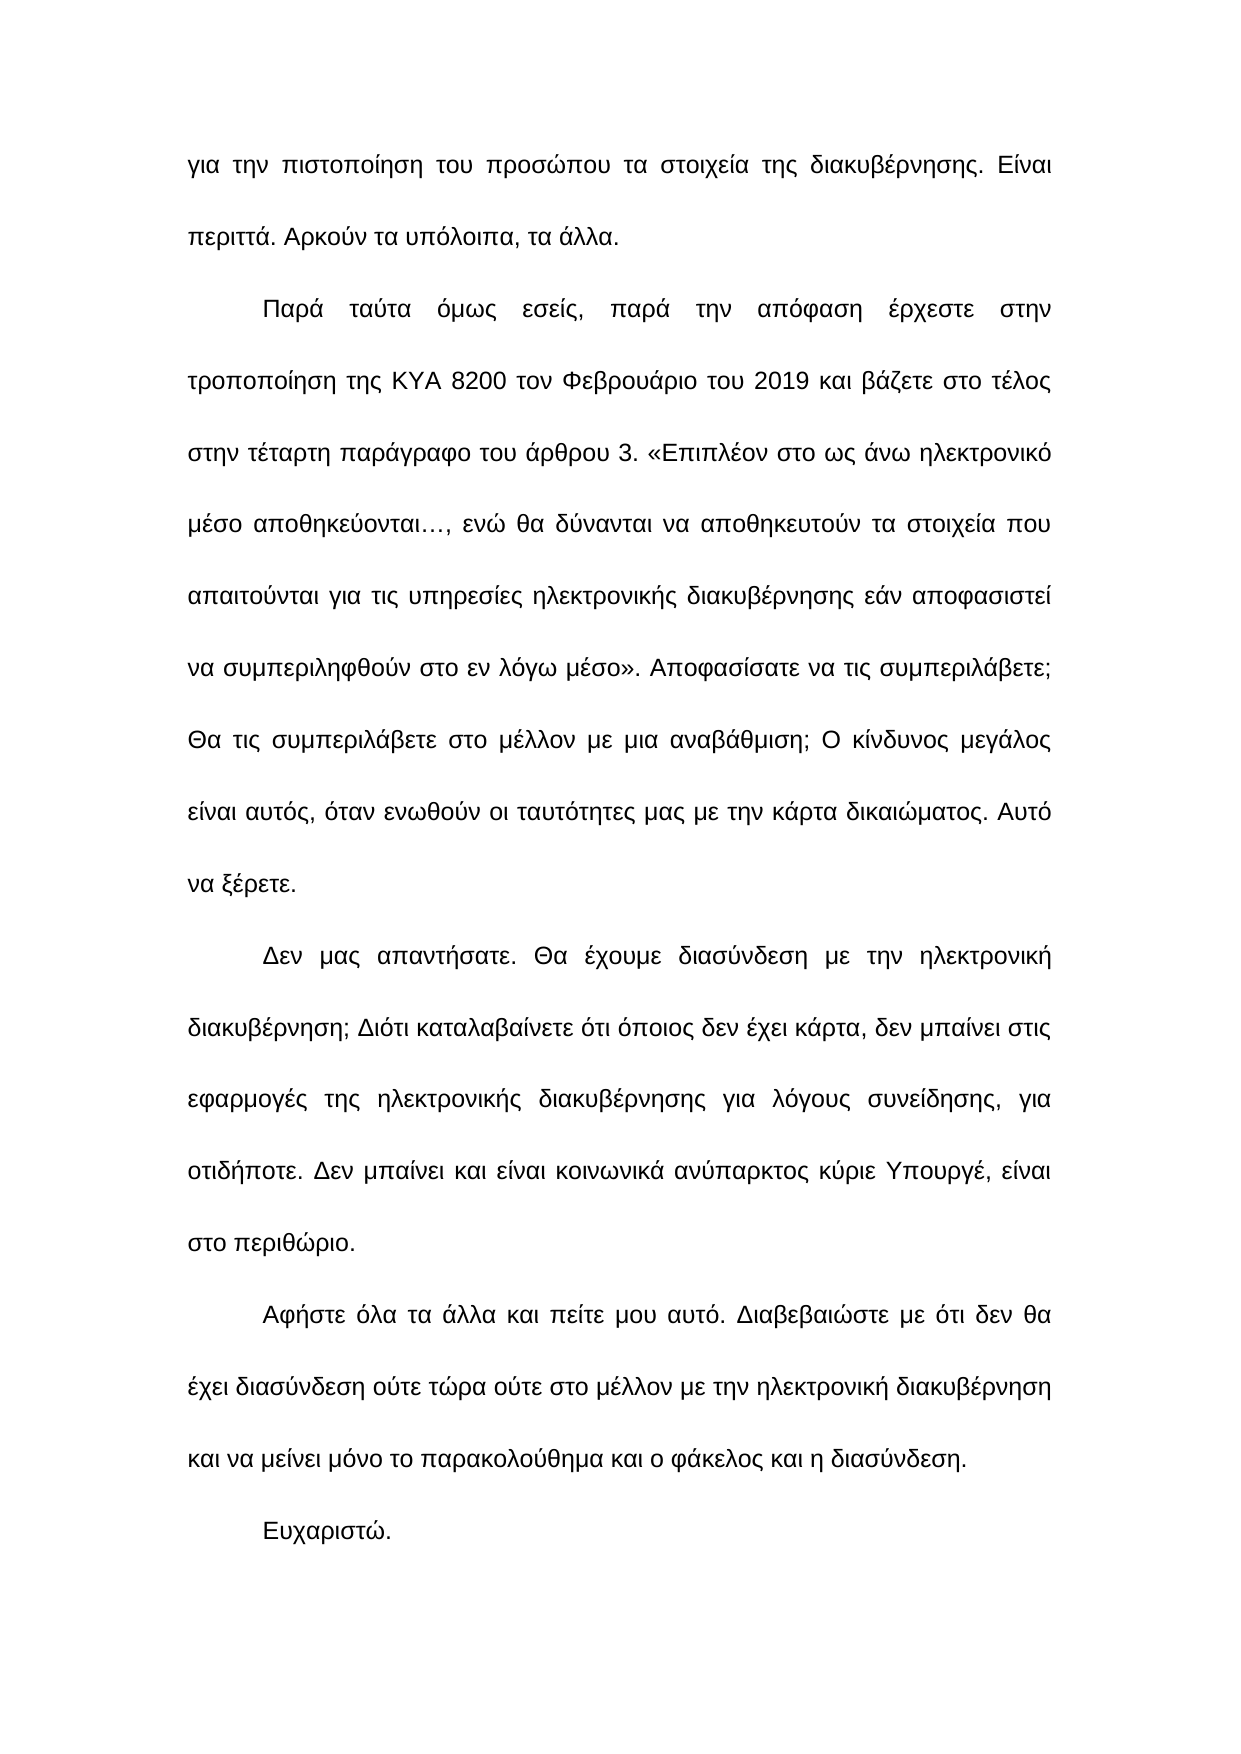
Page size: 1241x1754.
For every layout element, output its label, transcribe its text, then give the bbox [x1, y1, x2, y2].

text Παρά ταύτα όμως εσείς, παρά την απόφαση έρχεστε στην τροποποίηση της ΚΥΑ 8200 τον Φεβρουάριο του 2019 και βάζετε στο τέλος στην τέταρτη παράγραφο του άρθρου 3. «Επιπλέον στο ως άνω ηλεκτρονικό μέσο αποθηκεύονται…, ενώ θα δύνανται να αποθηκευτούν τα στοιχεία που απαιτούνται για τις υπηρεσίες ηλεκτρονικής διακυβέρνησης εάν αποφασιστεί να συμπεριληφθούν στο εν λόγω μέσο». Αποφασίσατε να τις συμπεριλάβετε; Θα τις συμπεριλάβετε στο μέλλον με μια αναβάθμιση; Ο κίνδυνος μεγάλος είναι αυτός, όταν ενωθούν οι ταυτότητες μας με την κάρτα δικαιώματος. Αυτό να ξέρετε. [187, 294, 1053, 897]
text Αφήστε όλα τα άλλα και πείτε μου αυτό. Διαβεβαιώστε με ότι δεν θα έχει διασύνδεση ούτε τώρα ούτε στο μέλλον με την ηλεκτρονική διακυβέρνηση και να μείνει μόνο το παρακολούθημα και ο φάκελος και η διασύνδεση. [187, 1300, 1053, 1472]
text Ευχαριστώ. [187, 1516, 1053, 1544]
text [187, 150, 1053, 251]
text Δεν μας απαντήσατε. Θα έχουμε διασύνδεση με την ηλεκτρονική διακυβέρνηση; Διότι καταλαβαίνετε ότι όποιος δεν έχει κάρτα, δεν μπαίνει στις εφαρμογές της ηλεκτρονικής διακυβέρνησης για λόγους συνείδησης, για οτιδήποτε. Δεν μπαίνει και είναι κοινωνικά ανύπαρκτος κύριε Υπουργέ, είναι στο περιθώριο. [187, 941, 1053, 1257]
